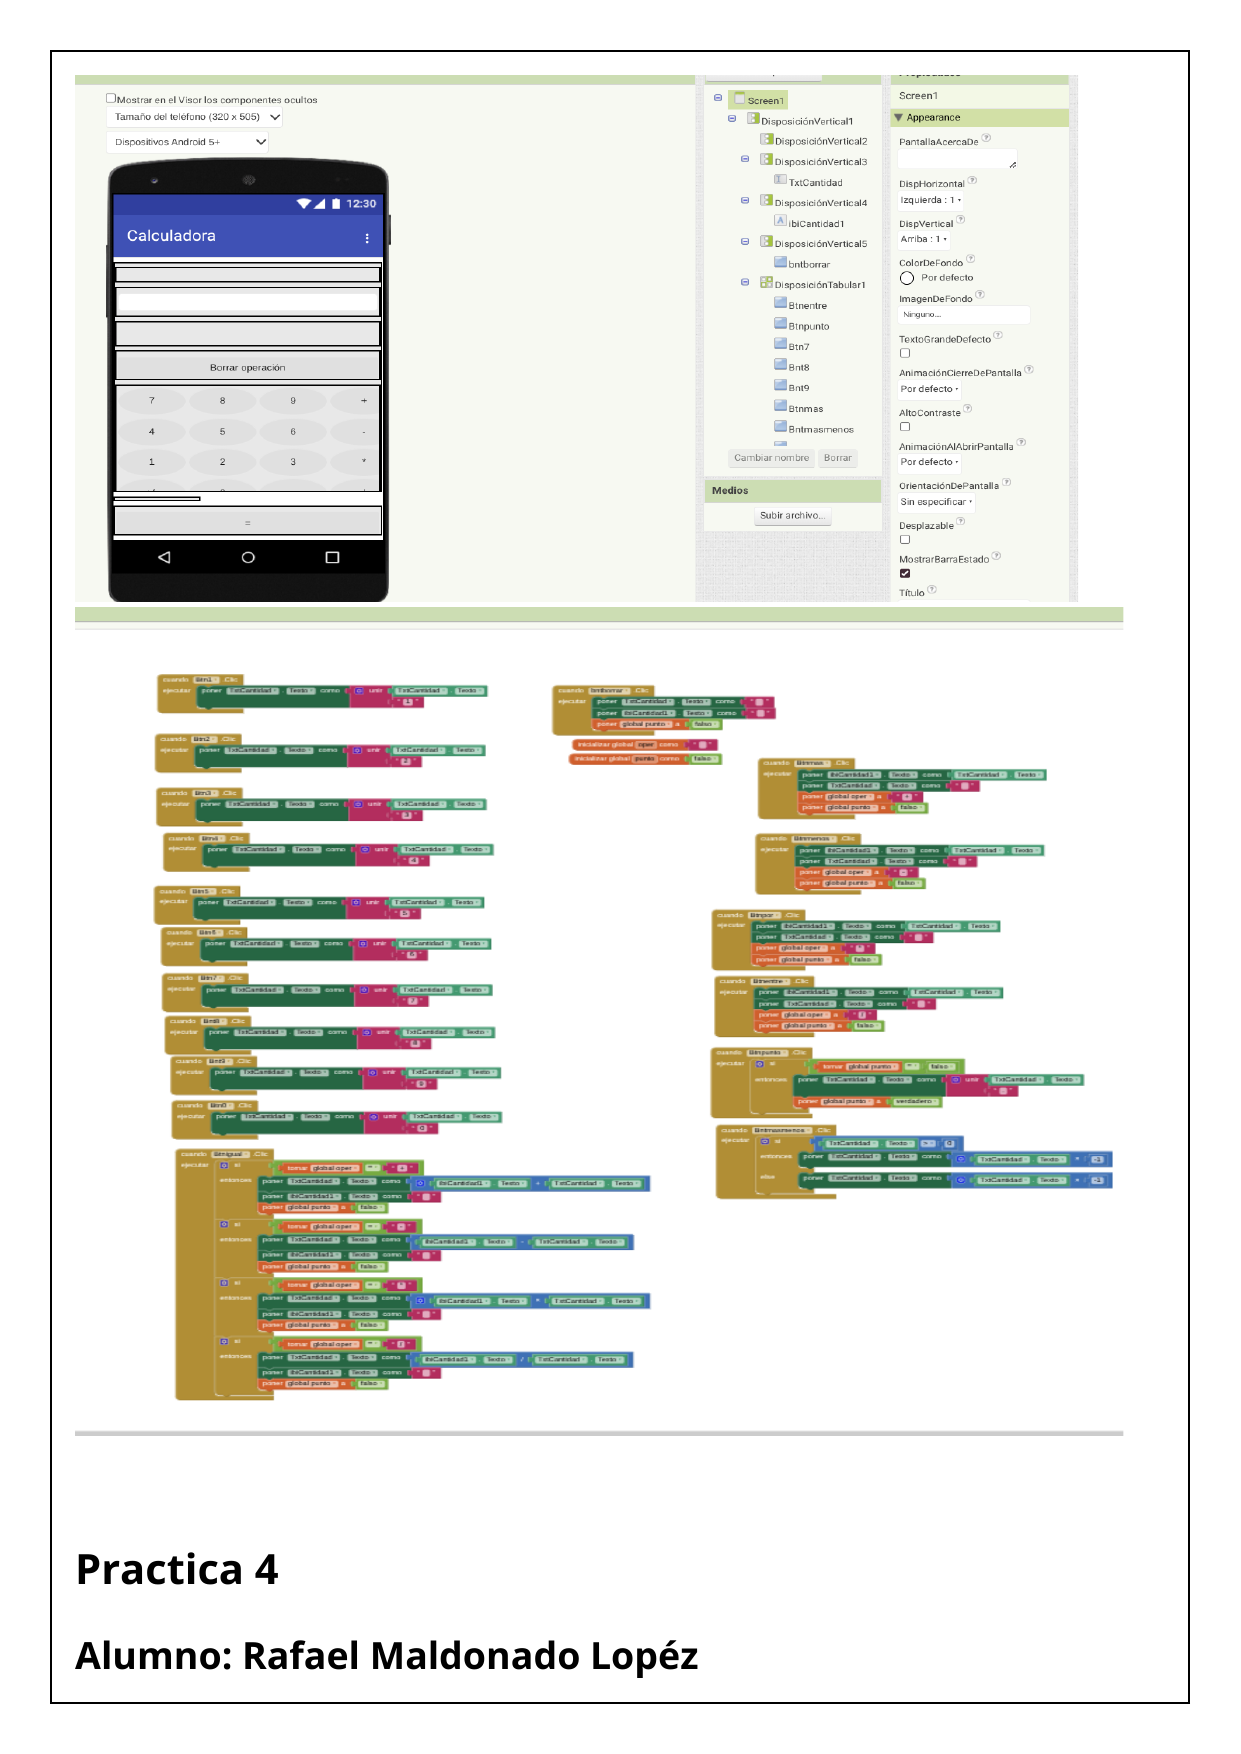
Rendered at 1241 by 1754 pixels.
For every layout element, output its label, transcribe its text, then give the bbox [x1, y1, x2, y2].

text Practica 4 [75, 1540, 1165, 1596]
picture [75, 75, 1079, 602]
picture [75, 607, 1124, 1436]
